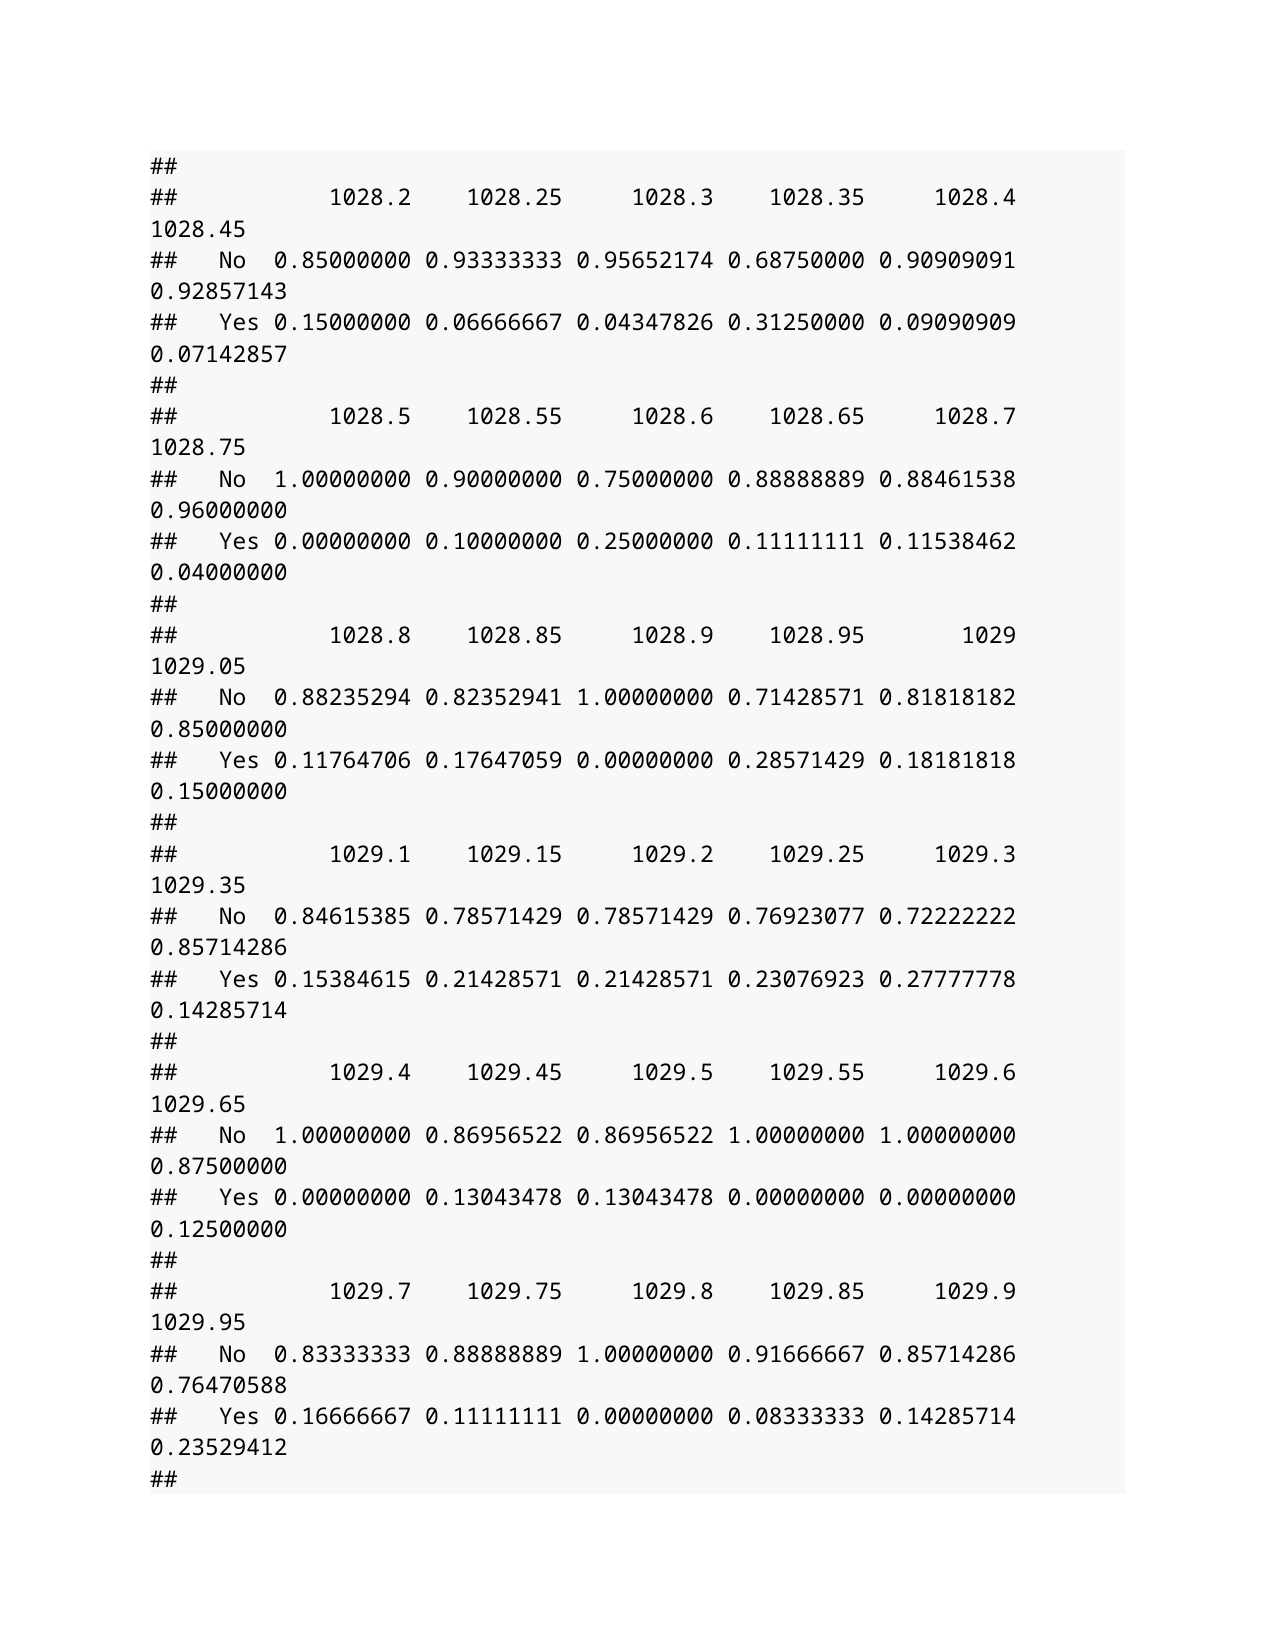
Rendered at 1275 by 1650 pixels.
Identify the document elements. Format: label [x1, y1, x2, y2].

text [150, 150, 1125, 1494]
